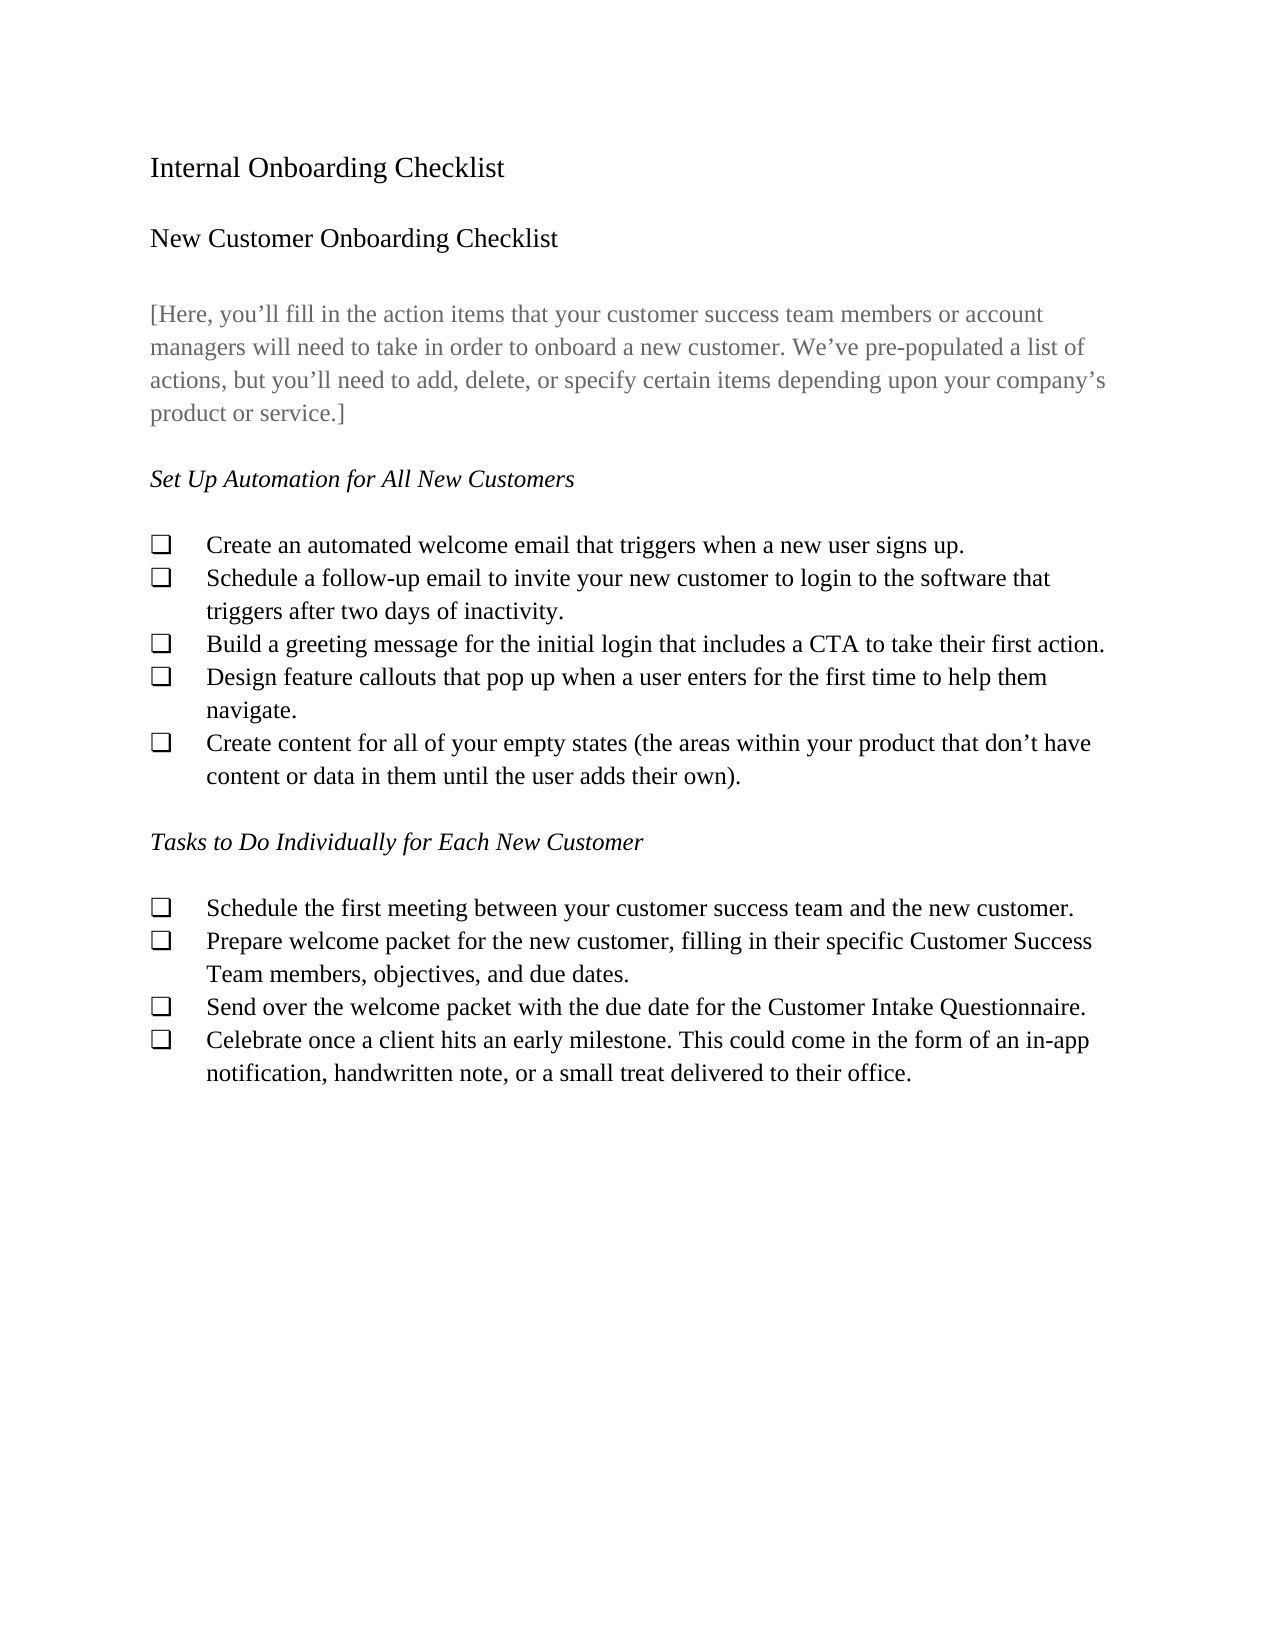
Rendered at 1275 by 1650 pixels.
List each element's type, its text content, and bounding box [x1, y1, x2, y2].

text Internal Onboarding Checklist [150, 150, 1125, 183]
list Create an automated welcome email that triggers when a new user signs up. [150, 530, 1125, 559]
list Create content for all of your empty states (the areas within your product that don’t have content or data in them until the user adds their own). [150, 728, 1125, 790]
list Build a greeting message for the initial login that includes a CTA to take their first action. [150, 629, 1125, 658]
list Celebrate once a client hits an early milestone. This could come in the form of an in-app notification, handwritten note, or a small treat delivered to their office. [150, 1025, 1125, 1087]
list Schedule a follow-up email to invite your new customer to login to the software that triggers after two days of inactivity. [150, 563, 1125, 625]
text Set Up Automation for All New Customers [150, 464, 1125, 493]
subtitle New Customer Onboarding Checklist [150, 222, 1125, 253]
list Design feature callouts that pop up when a user enters for the first time to help them navigate. [150, 662, 1125, 724]
list Schedule the first meeting between your customer success team and the new customer. [150, 893, 1125, 922]
text Tasks to Do Individually for Each New Customer [150, 827, 1125, 856]
list Prepare welcome packet for the new customer, filling in their specific Customer Success Team members, objectives, and due dates. [150, 926, 1125, 988]
text [Here, you’ll fill in the action items that your customer success team members or account managers will need to take in order to onboard a new customer. We’ve pre-populated a list of actions, but you’ll need to add, delete, or specify certain items depending upon your company’s product or service.] [150, 299, 1125, 427]
list Send over the welcome packet with the due date for the Customer Intake Questionnaire. [150, 992, 1125, 1021]
